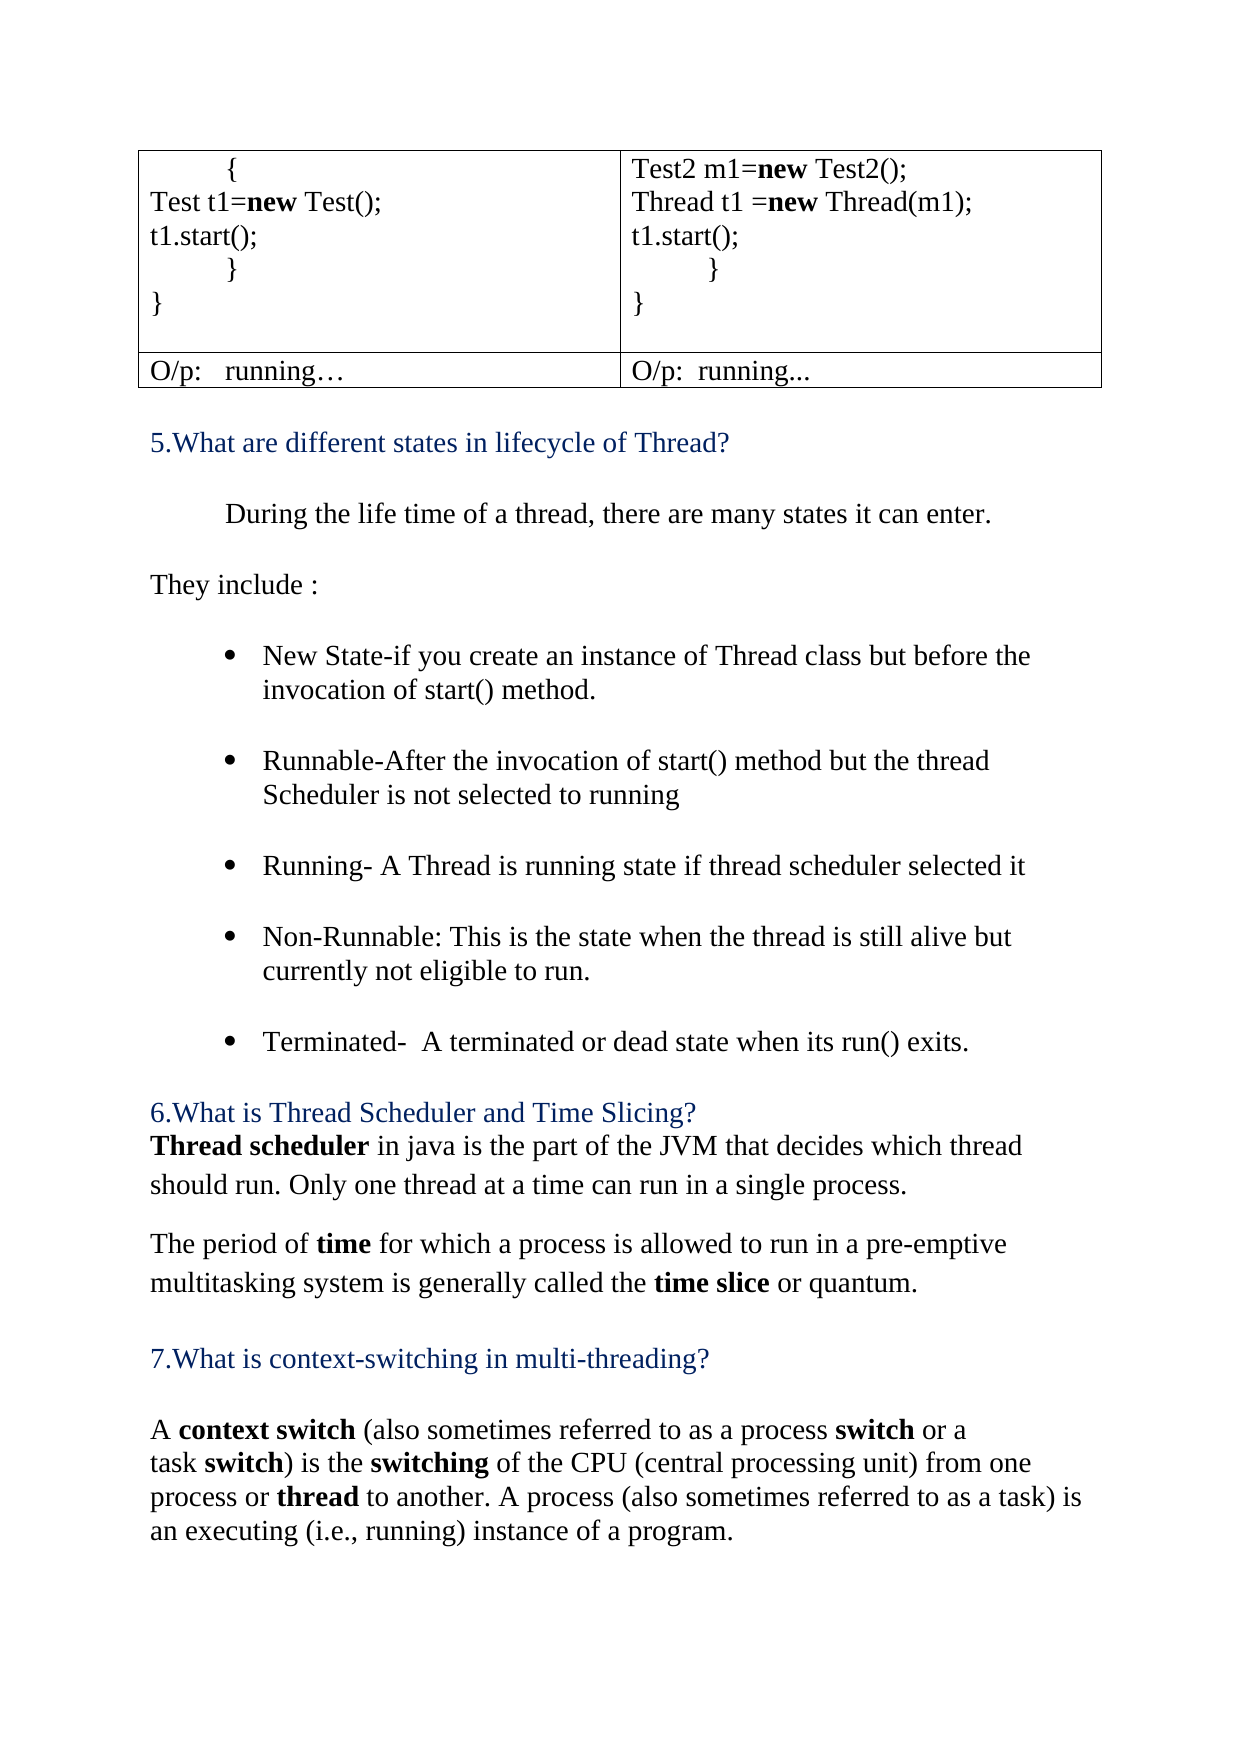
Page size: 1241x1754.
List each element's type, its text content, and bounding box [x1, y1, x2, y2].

table_cell O/p: running... [621, 353, 1101, 387]
text A context switch (also sometimes referred to as a process switch or a task switch) is the switching of the CPU (central processing unit) from one process or thread to another. A process (also sometimes referred to as a task) is an executing (i.e., running) instance of a program. [734, 1412, 1090, 1546]
table_cell O/p: running… [139, 353, 620, 387]
text 5.What are different states in lifecycle of Thread? [150, 425, 1090, 459]
list Runnable-After the invocation of start() method but the thread Scheduler is not selected to running [225, 743, 1090, 810]
text 6.What is Thread Scheduler and Time Slicing? [150, 1095, 1090, 1128]
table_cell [139, 151, 620, 352]
list Non-Runnable: This is the state when the thread is still alive but currently not eligible to run. [225, 919, 1090, 986]
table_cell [621, 151, 1101, 352]
text The period of time for which a process is allowed to run in a pre-emptive multitasking system is generally called the time slice or quantum. [150, 1226, 1090, 1298]
list New State-if you create an instance of Thread class but before the invocation of start() method. [225, 638, 1090, 706]
list Running- A Thread is running state if thread scheduler selected it [225, 848, 1090, 882]
text 7.What is context-switching in multi-threading? [150, 1341, 1090, 1374]
text They include : [150, 567, 1090, 601]
list Terminated- A terminated or dead state when its run() exits. [225, 1024, 1090, 1057]
text During the life time of a thread, there are many states it can enter. [150, 496, 1090, 530]
text Thread scheduler in java is the part of the JVM that decides which thread should run. Only one thread at a time can run in a single process. [150, 1128, 1090, 1201]
